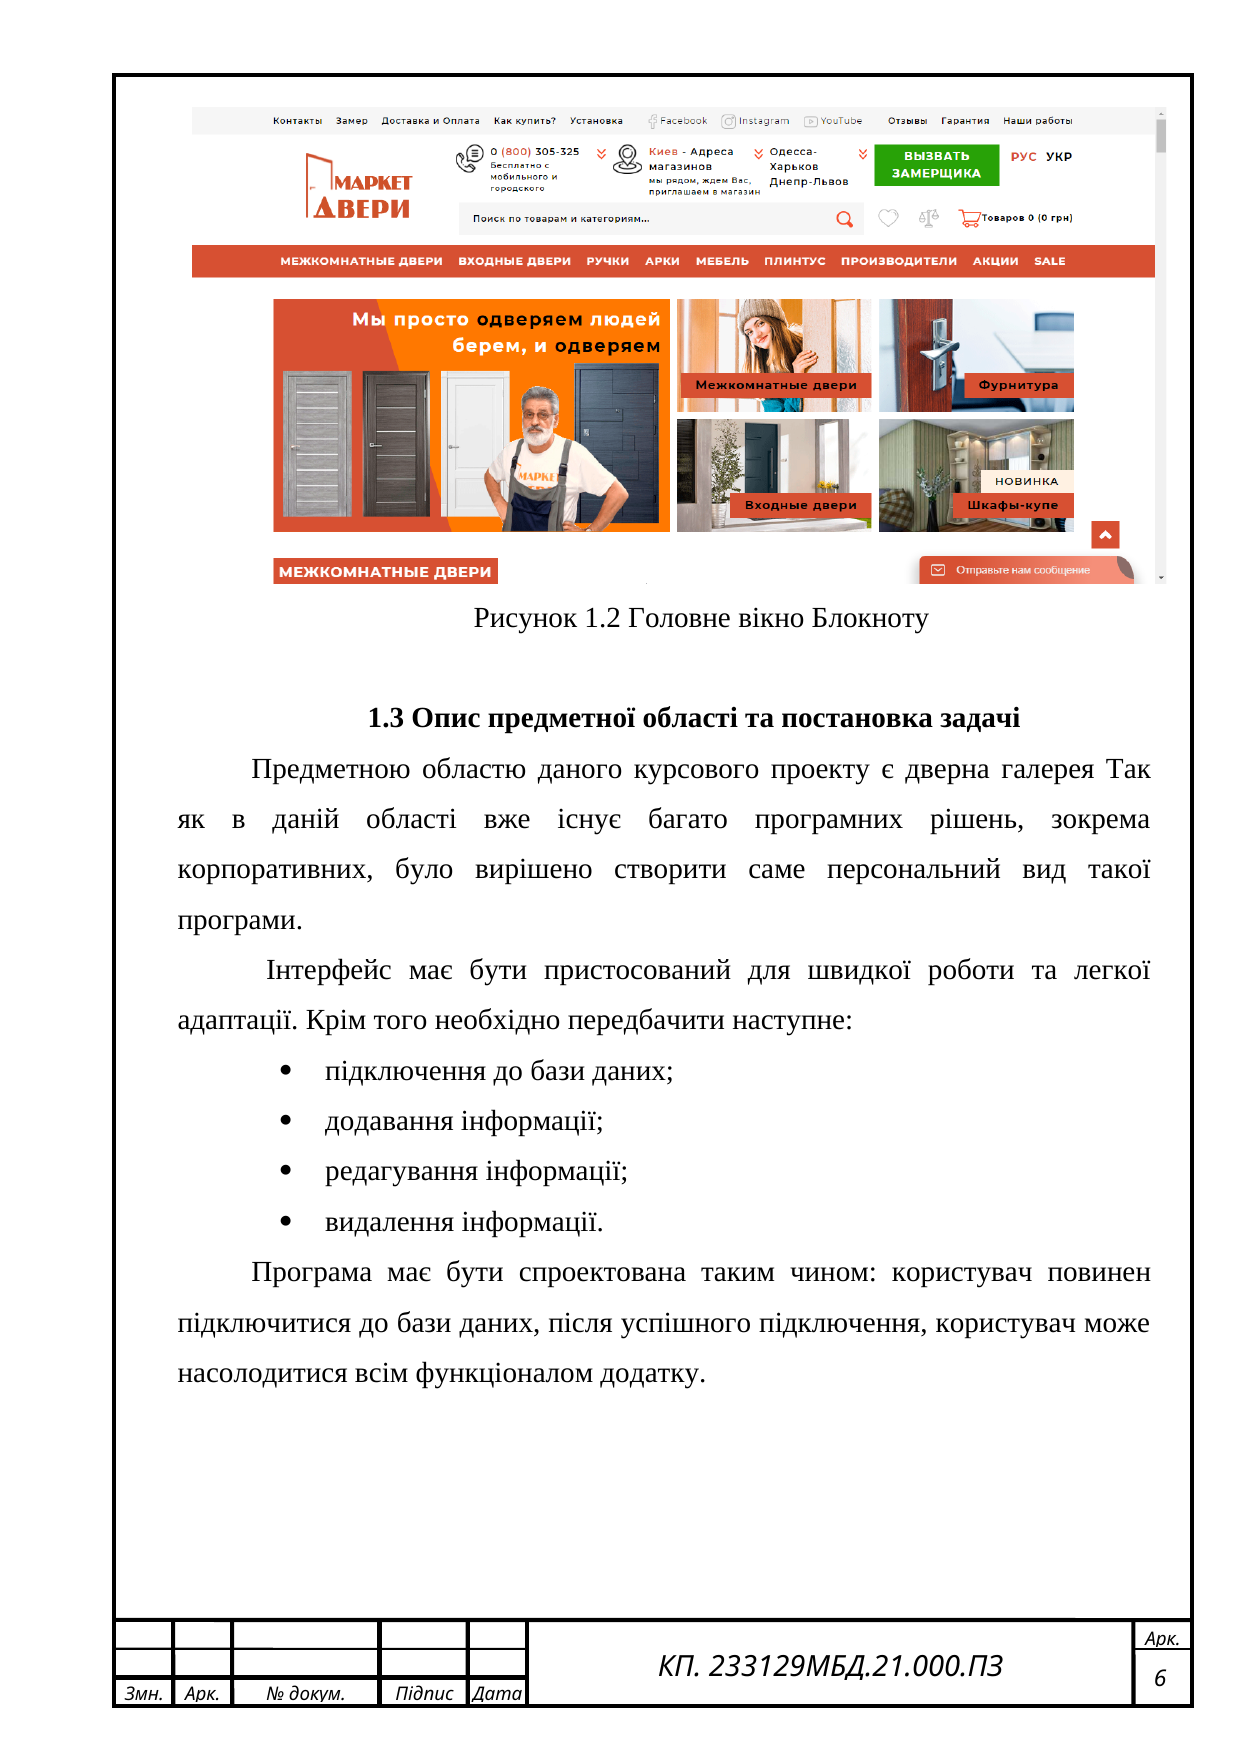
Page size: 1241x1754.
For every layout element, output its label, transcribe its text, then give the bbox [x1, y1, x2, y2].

text Рисунок 1.2 Головне вікно Блокноту [177, 600, 1152, 633]
list додавання інформації; [281, 1103, 1152, 1137]
text Предметною областю даного курсового проекту є дверна галерея Так як в даній області вже існує багато програмних рішень, зокрема корпоративних, було вирішено створити саме персональний вид такої програми. [177, 751, 1152, 935]
list підключення до бази даних; [281, 1053, 1152, 1086]
subtitle 1.3 Опис предметної області та постановка задачі [177, 701, 1152, 734]
list видалення інформації. [281, 1204, 1152, 1238]
text Програма має бути спроектована таким чином: користувач повинен підключитися до бази даних, після успішного підключення, користувач може насолодитися всім функціоналом додатку. [177, 1254, 1152, 1388]
picture [192, 107, 1167, 584]
list редагування інформації; [281, 1153, 1152, 1187]
text Інтерфейс має бути пристосований для швидкої роботи та легкої адаптації. Крім того необхідно передбачити наступне: [177, 952, 1152, 1036]
